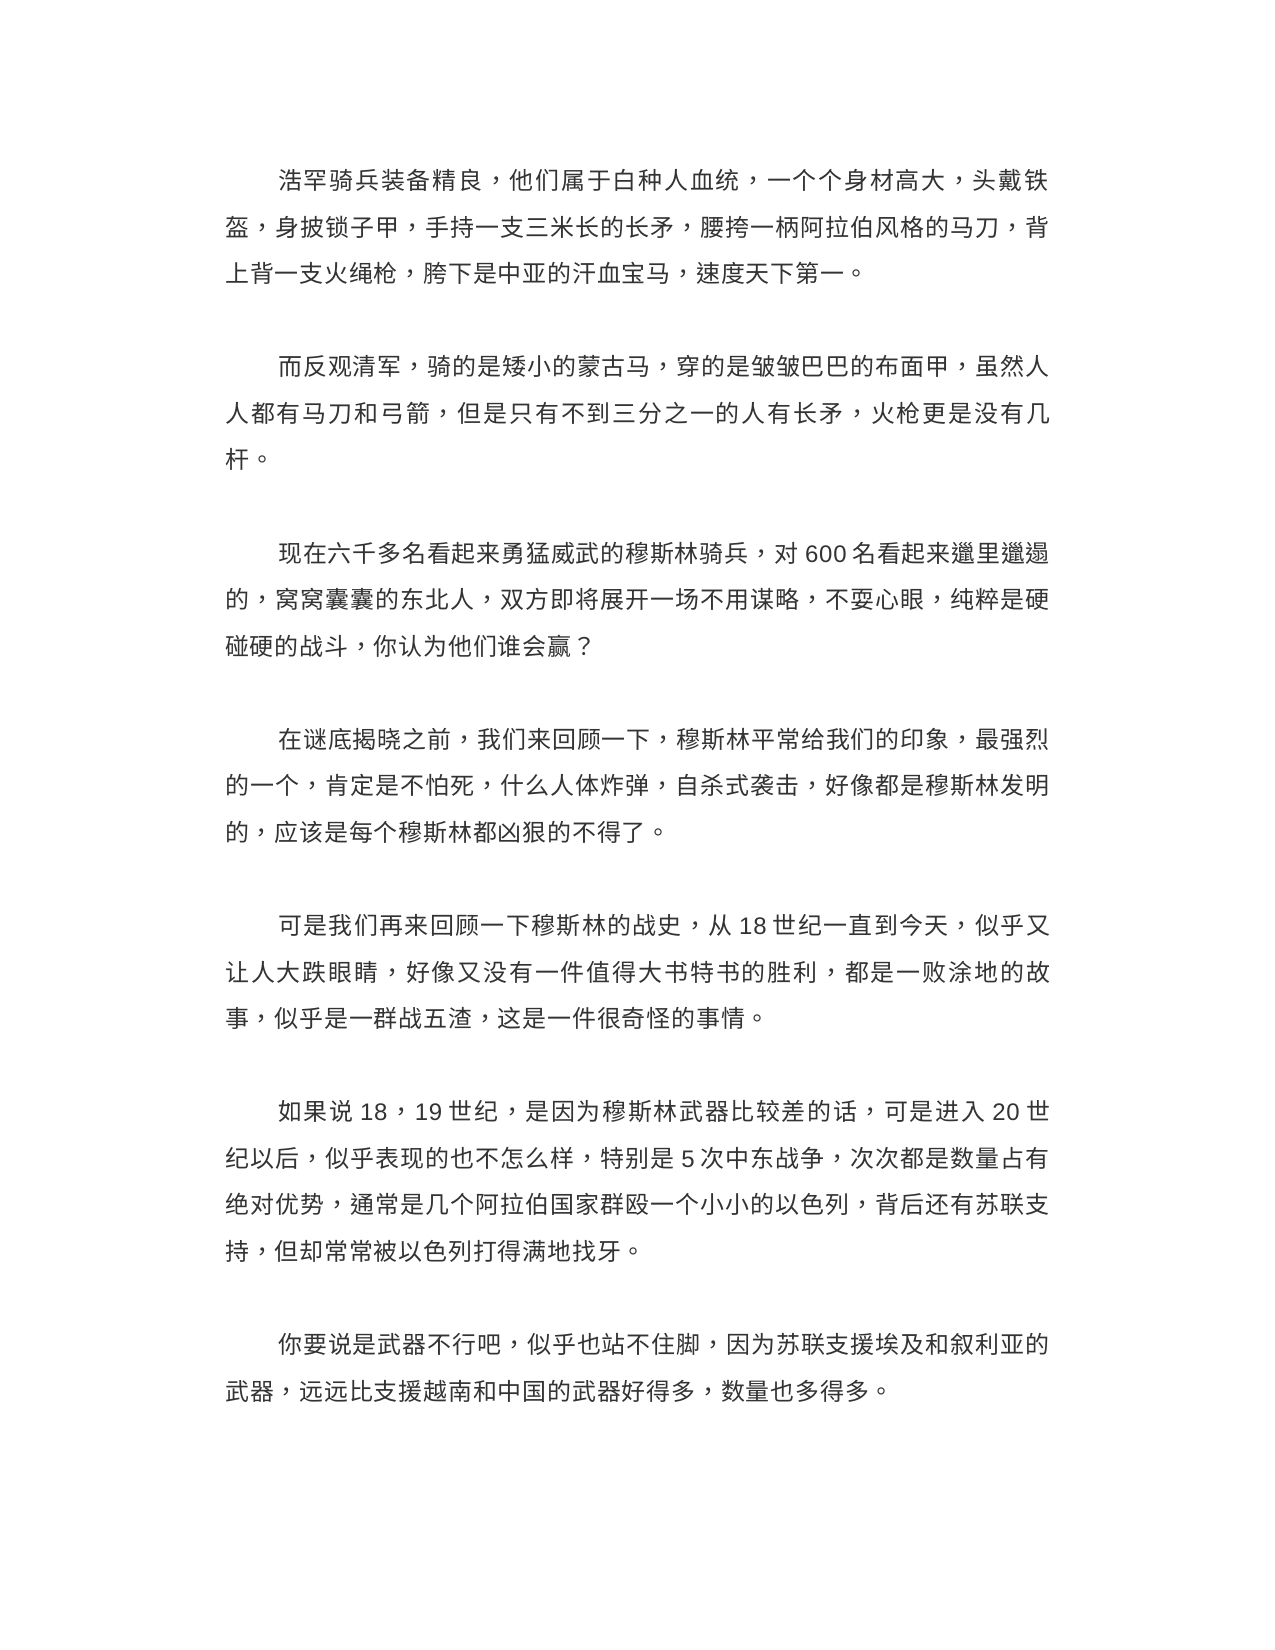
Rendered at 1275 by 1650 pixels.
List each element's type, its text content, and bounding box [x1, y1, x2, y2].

text 你要说是武器不行吧，似乎也站不住脚，因为苏联支援埃及和叙利亚的武器，远远比支援越南和中国的武器好得多，数量也多得多。 [225, 1314, 1050, 1407]
text 在谜底揭晓之前，我们来回顾一下，穆斯林平常给我们的印象，最强烈的一个，肯定是不怕死，什么人体炸弹，自杀式袭击，好像都是穆斯林发明的，应该是每个穆斯林都凶狠的不得了。 [225, 709, 1050, 848]
text 可是我们再来回顾一下穆斯林的战史，从18世纪一直到今天，似乎又让人大跌眼睛，好像又没有一件值得大书特书的胜利，都是一败涂地的故事，似乎是一群战五渣，这是一件很奇怪的事情。 [225, 895, 1050, 1034]
text 浩罕骑兵装备精良，他们属于白种人血统，一个个身材高大，头戴铁盔，身披锁子甲，手持一支三米长的长矛，腰挎一柄阿拉伯风格的马刀，背上背一支火绳枪，胯下是中亚的汗血宝马，速度天下第一。 [225, 150, 1050, 289]
text 如果说18，19世纪，是因为穆斯林武器比较差的话，可是进入20世纪以后，似乎表现的也不怎么样，特别是5次中东战争，次次都是数量占有绝对优势，通常是几个阿拉伯国家群殴一个小小的以色列，背后还有苏联支持，但却常常被以色列打得满地找牙。 [225, 1081, 1050, 1267]
text 而反观清军，骑的是矮小的蒙古马，穿的是皱皱巴巴的布面甲，虽然人人都有马刀和弓箭，但是只有不到三分之一的人有长矛，火枪更是没有几杆。 [225, 336, 1050, 476]
text 现在六千多名看起来勇猛威武的穆斯林骑兵，对600名看起来邋里邋遢的，窝窝囊囊的东北人，双方即将展开一场不用谋略，不耍心眼，纯粹是硬碰硬的战斗，你认为他们谁会赢？ [225, 522, 1050, 662]
